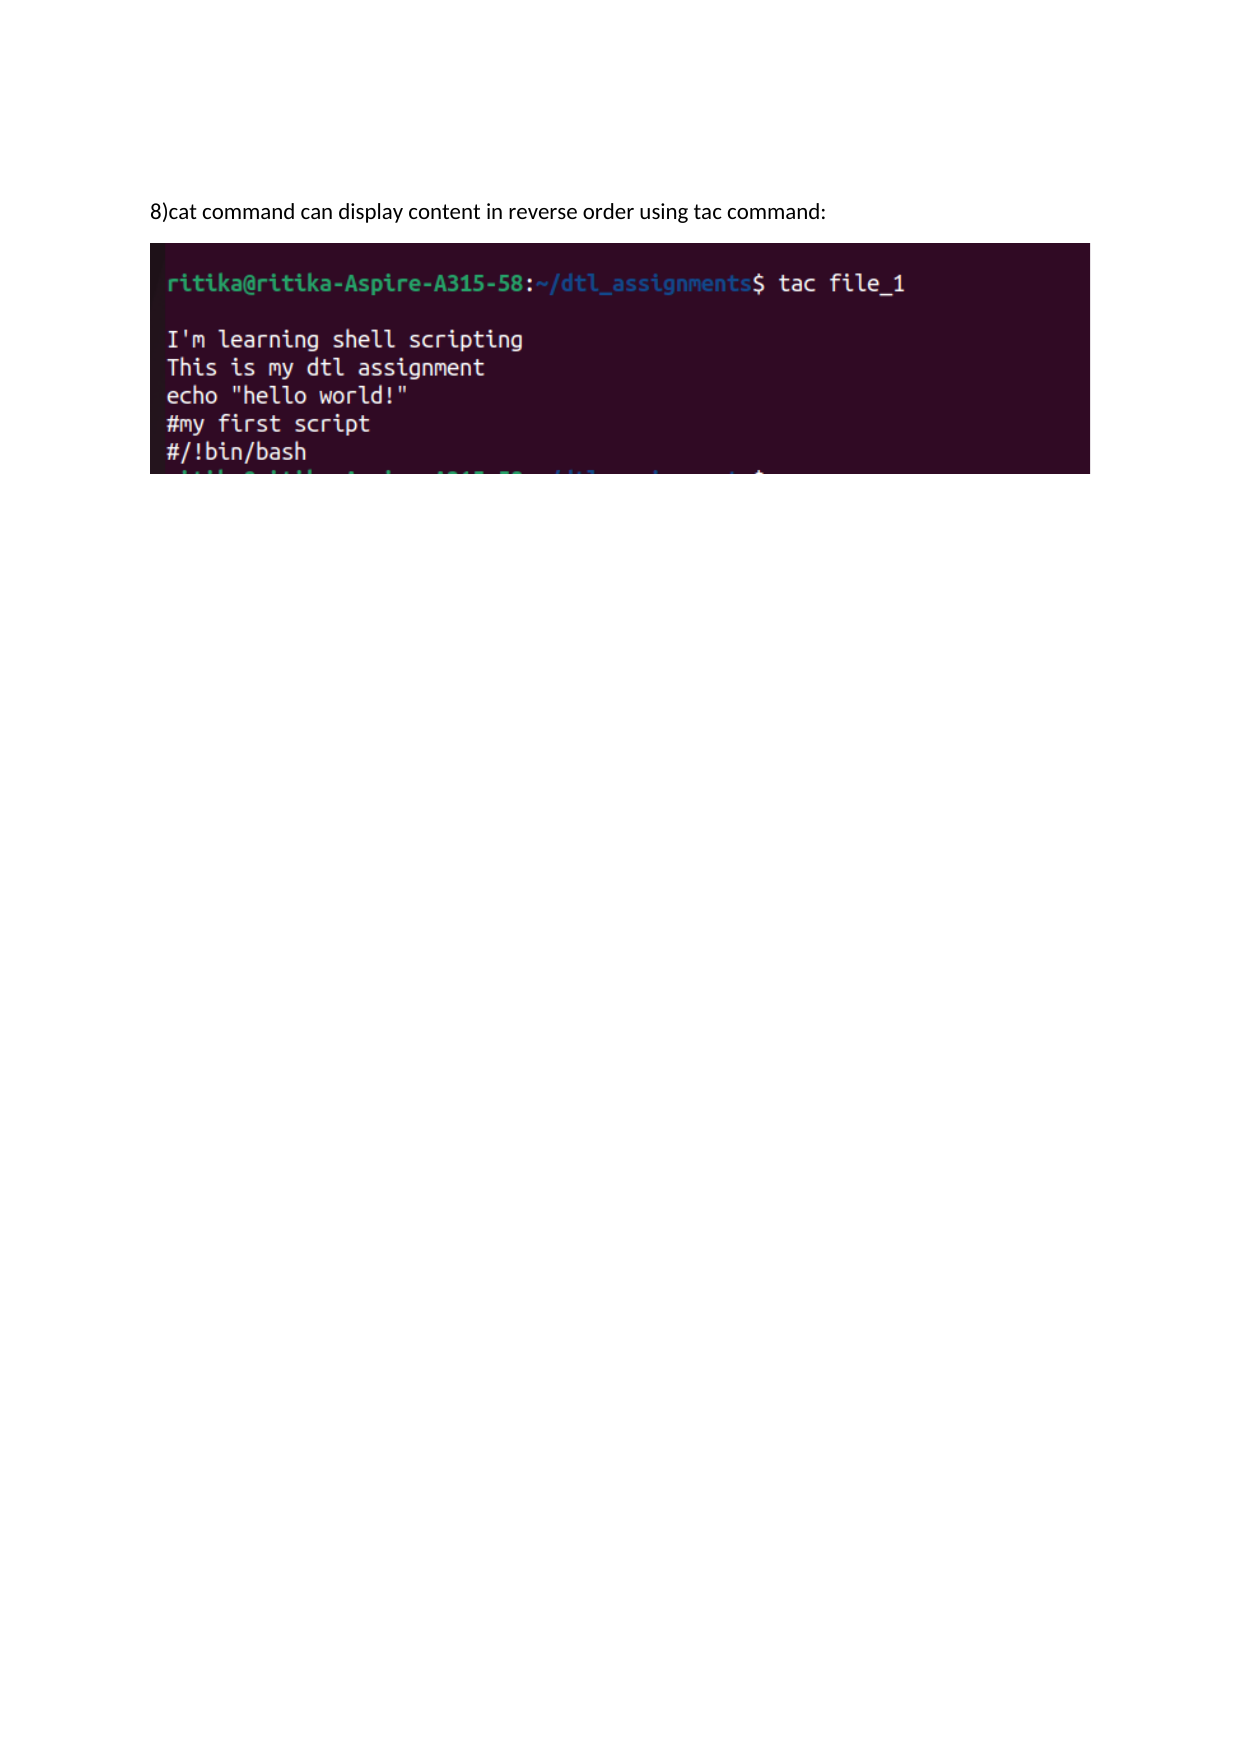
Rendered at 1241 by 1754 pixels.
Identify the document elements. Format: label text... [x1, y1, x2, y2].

text 8)cat command can display content in reverse order using tac command: [150, 197, 1090, 225]
picture [150, 243, 1091, 474]
